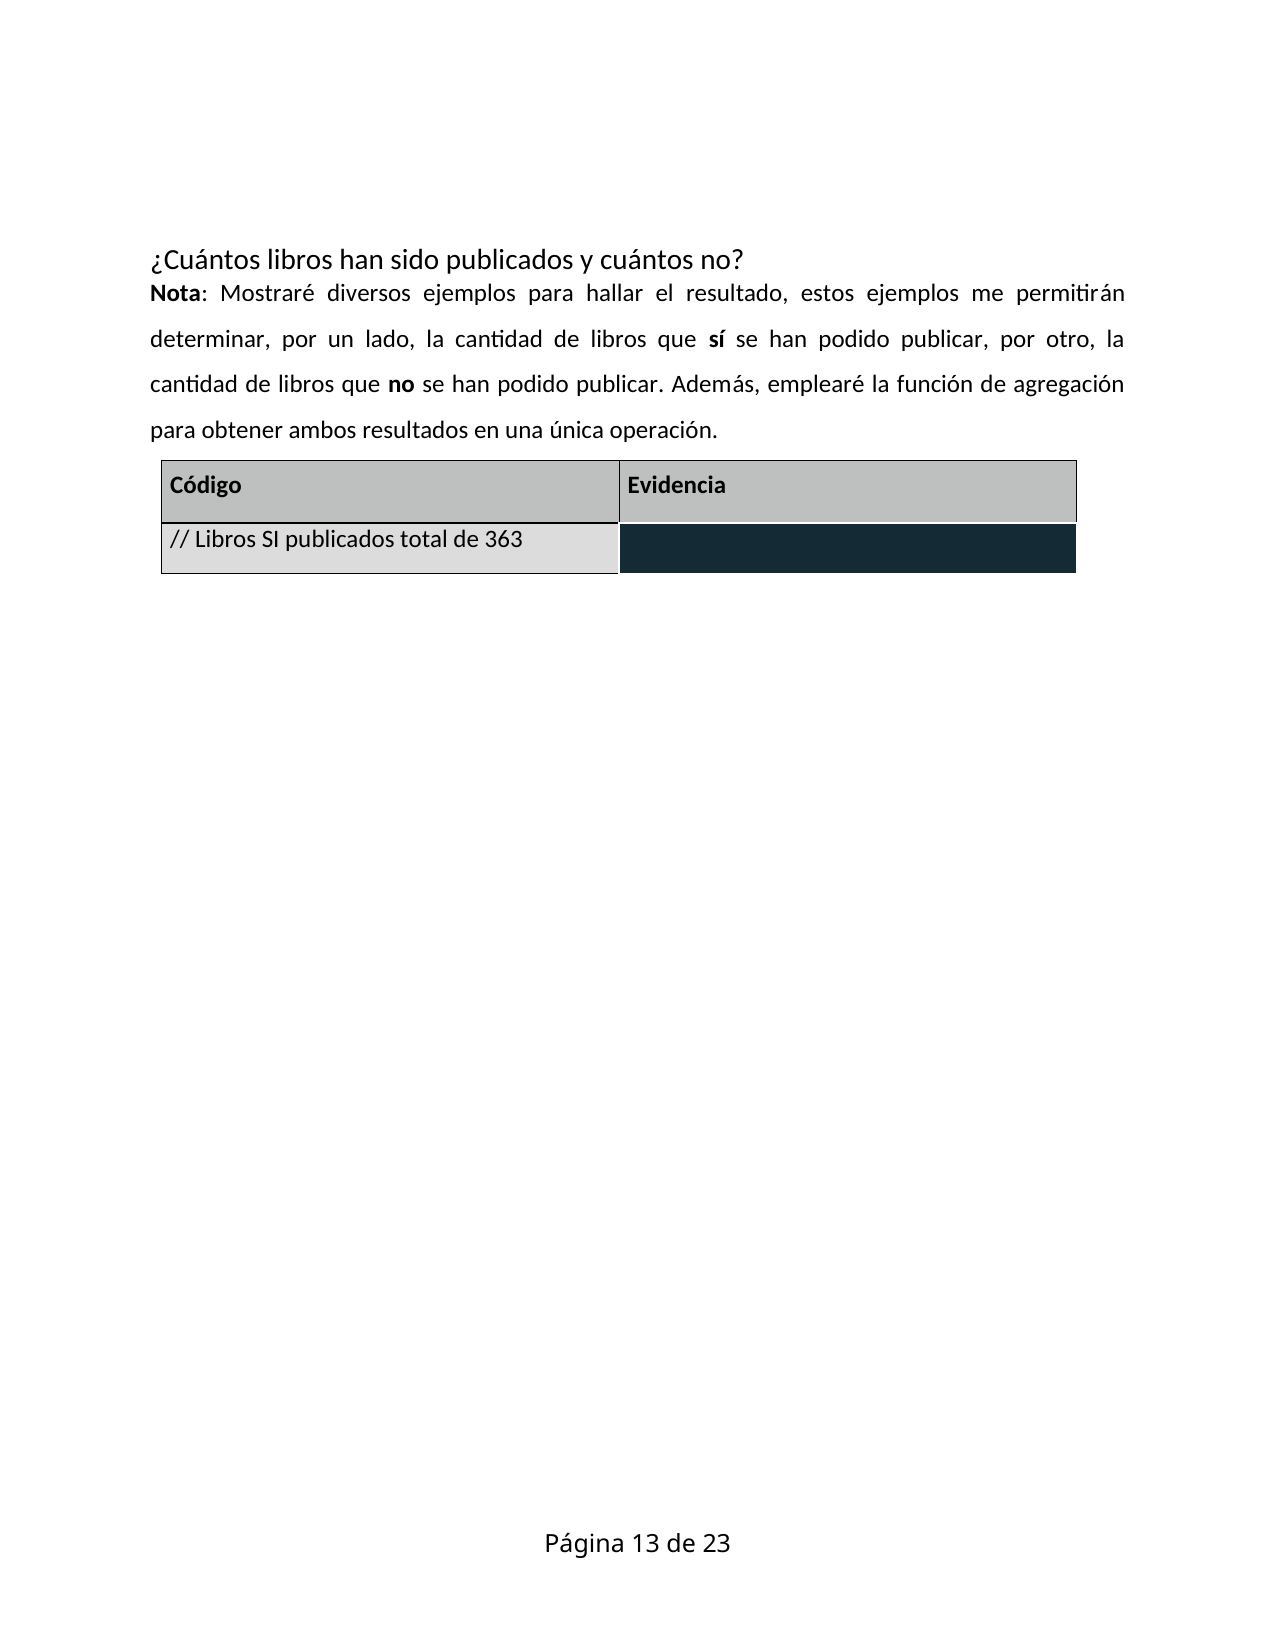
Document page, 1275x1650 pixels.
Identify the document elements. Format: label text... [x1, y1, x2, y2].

table_header Evidencia [620, 461, 1076, 522]
table_cell [620, 524, 1076, 573]
table_header Código [162, 461, 619, 522]
text ¿Cuántos libros han sido publicados y cuántos no? [150, 241, 1125, 277]
text Nota: Mostraré diversos ejemplos para hallar el resultado, estos ejemplos me permitirán determinar, por un lado, la cantidad de libros que sí se han podido publicar, por otro, la cantidad de libros que no se han podido publicar. Además, emplearé la función de agregación para obtener ambos resultados en una única operación. [150, 277, 1125, 445]
